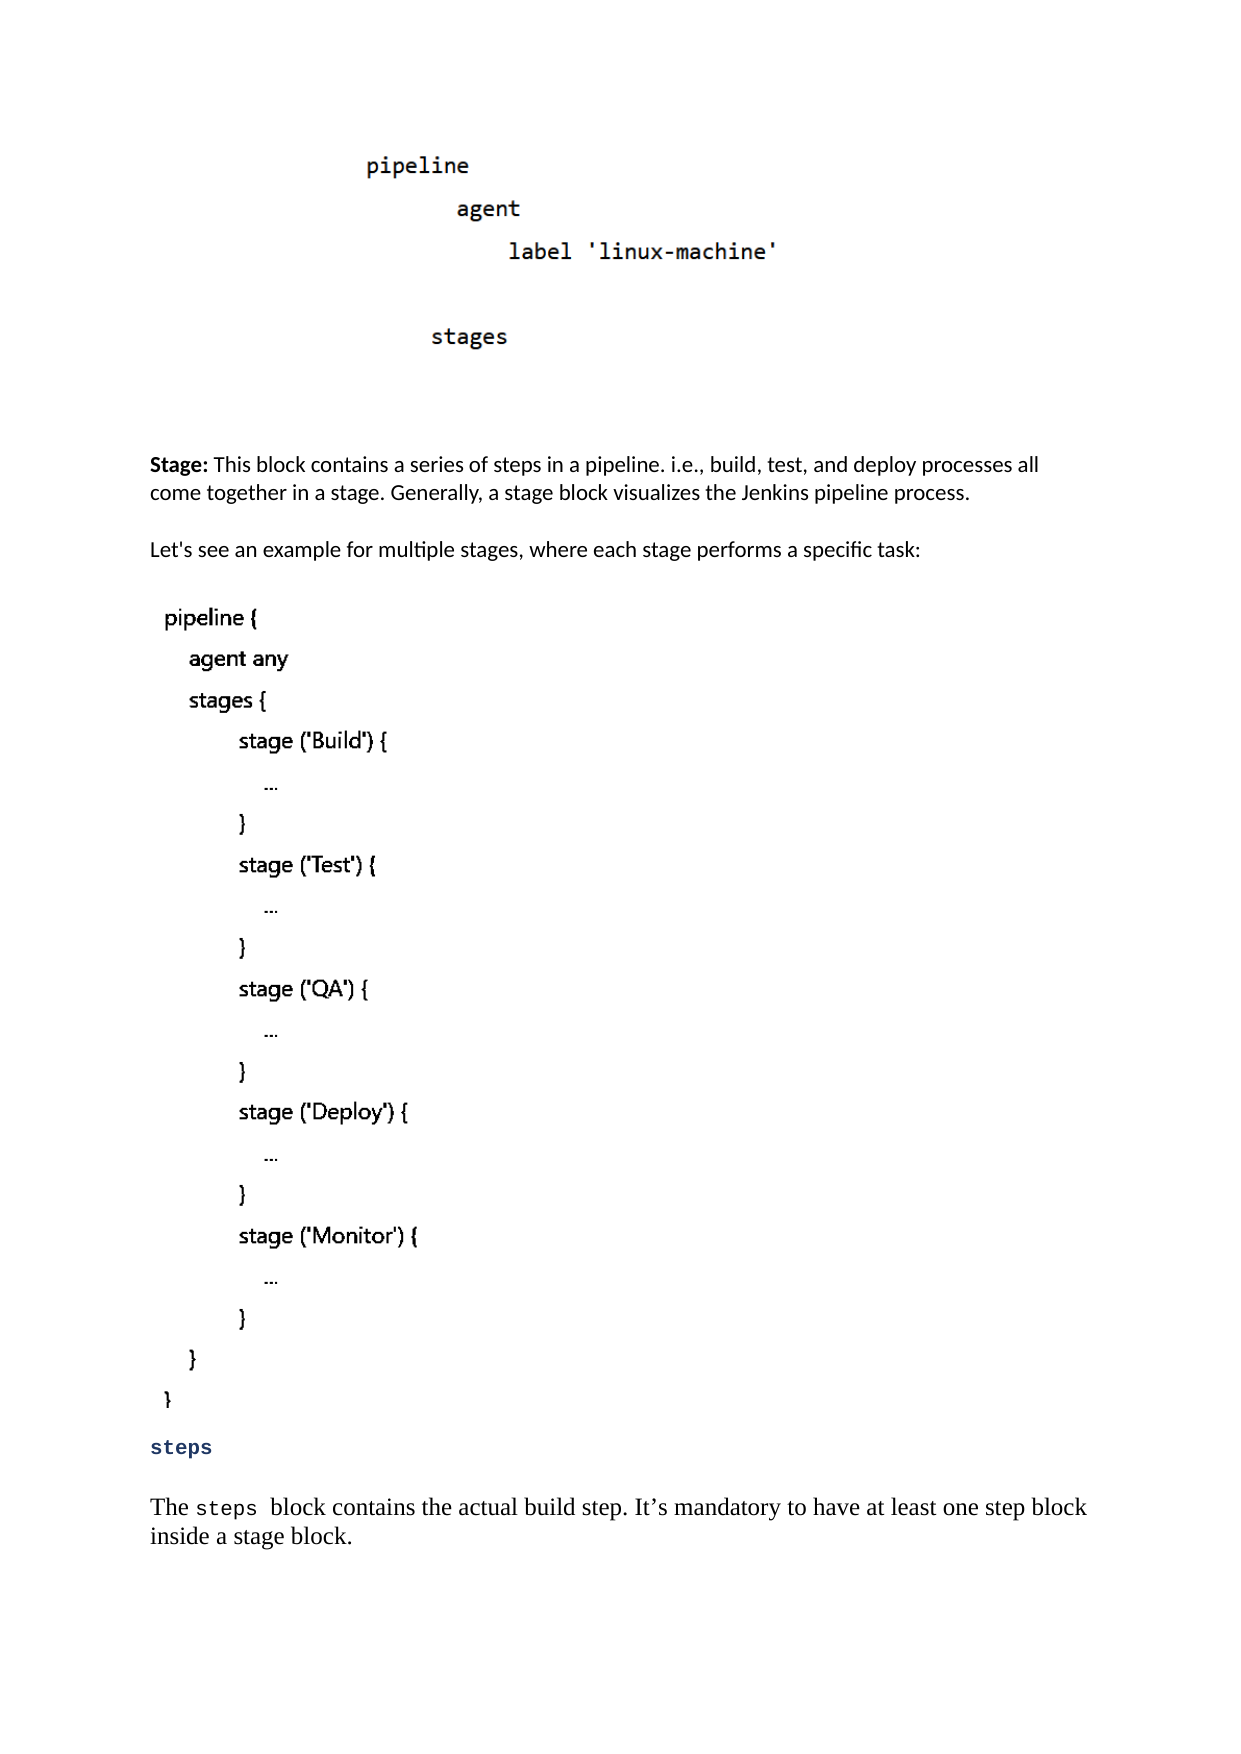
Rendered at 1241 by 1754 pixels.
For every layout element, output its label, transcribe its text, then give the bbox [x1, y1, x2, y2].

text Stage: This block contains a series of steps in a pipeline. i.e., build, test, and deploy processes all come together in a stage. Generally, a stage block visualizes the Jenkins pipeline process. [150, 450, 1090, 506]
text The steps block contains the actual build step. It’s mandatory to have at least one step block inside a stage block. [150, 1492, 1090, 1550]
picture [351, 150, 889, 364]
text Let's see an example for multiple stages, where each stage performs a specific task: [150, 535, 1090, 563]
subtitle steps [150, 1437, 1090, 1461]
